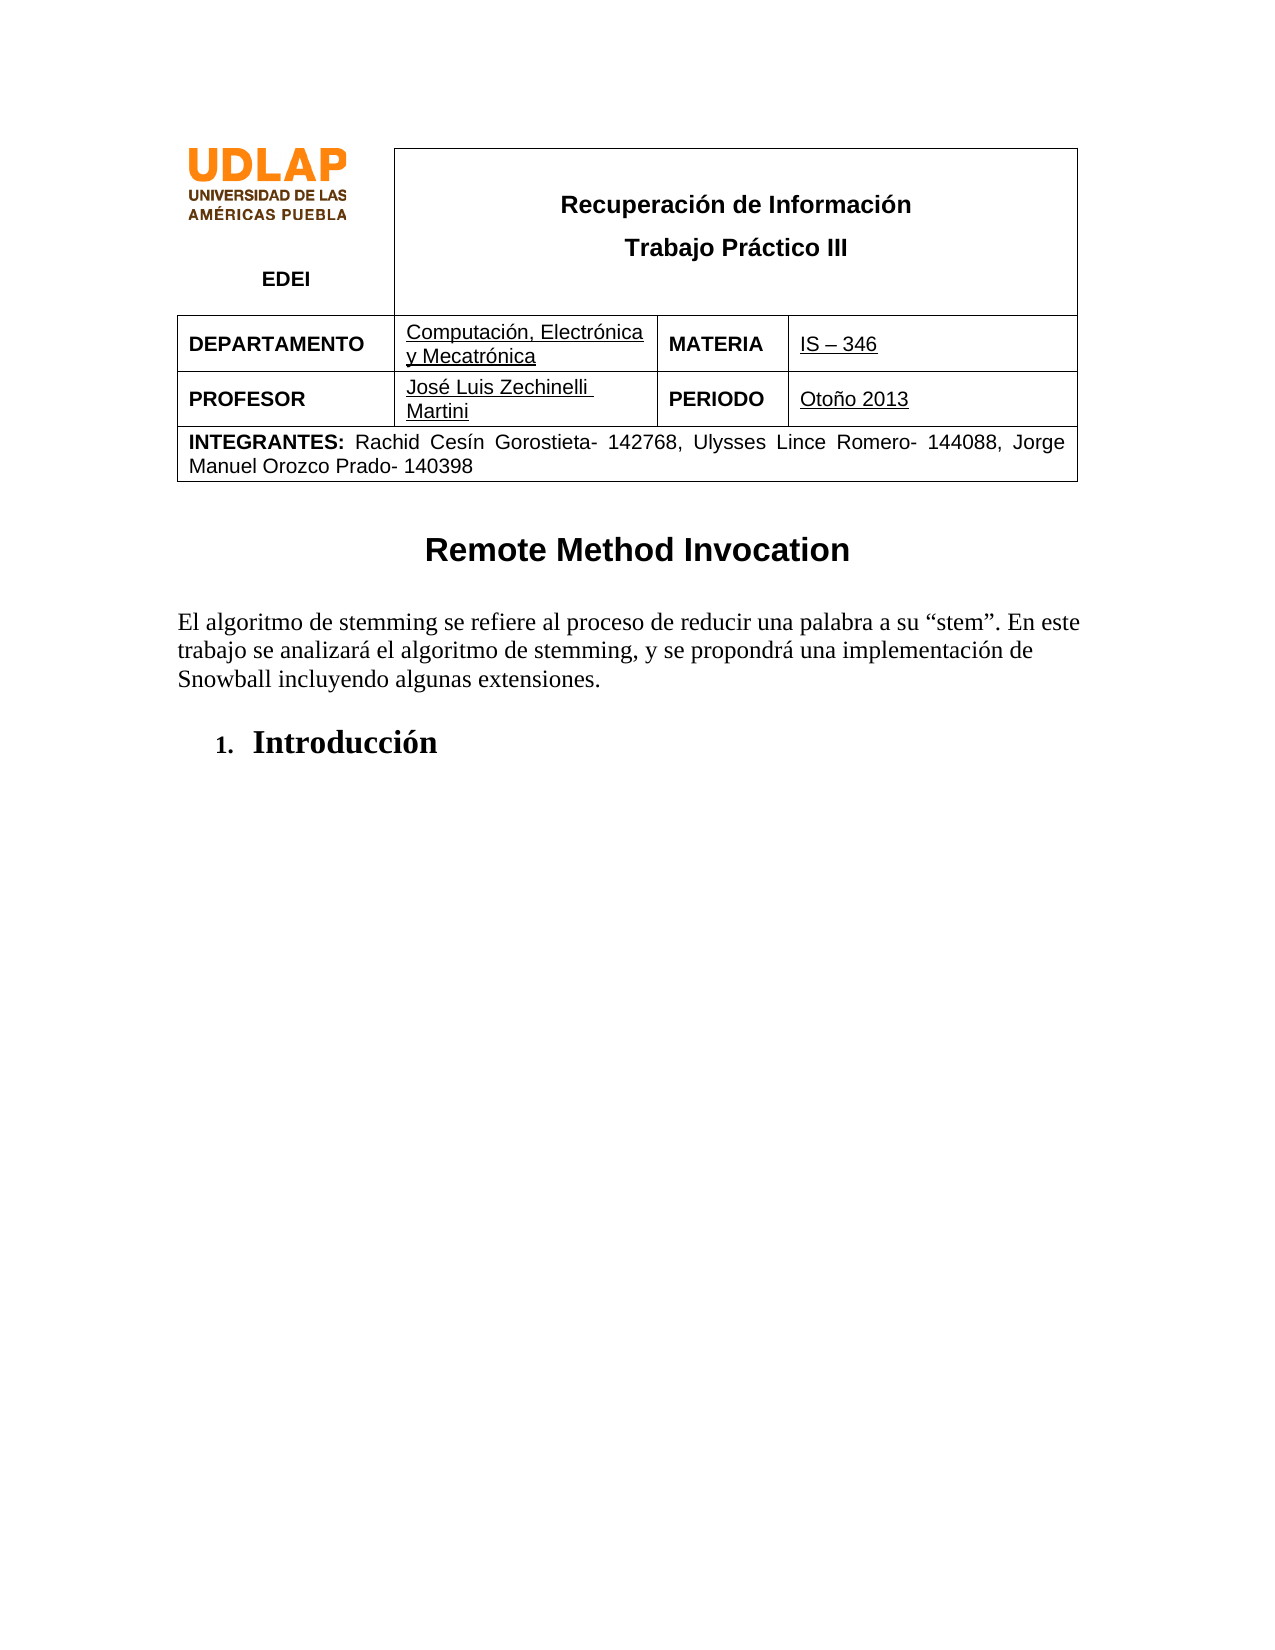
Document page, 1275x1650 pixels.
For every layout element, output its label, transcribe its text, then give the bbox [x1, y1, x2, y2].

text El algoritmo de stemming se refiere al proceso de reducir una palabra a su “stem”. En este trabajo se analizará el algoritmo de stemming, y se propondrá una implementación de Snowball incluyendo algunas extensiones. [177, 607, 1098, 693]
table_cell Computación, Electrónica y Mecatrónica [395, 316, 657, 371]
table_cell INTEGRANTES: Rachid Cesín Gorostieta- 142768, Ulysses Lince Romero- 144088, Jorge Manuel Orozco Prado- 140398 [178, 427, 1077, 481]
picture [188, 148, 347, 220]
table_cell MATERIA [658, 316, 788, 371]
table_header EDEI [177, 148, 394, 315]
table_cell Otoño 2013 [789, 372, 1077, 426]
table_header Recuperación de Información Trabajo Práctico III [395, 149, 1077, 315]
text Remote Method Invocation [177, 530, 1098, 568]
table_cell PERIODO [658, 372, 788, 426]
list Introducción [215, 722, 1098, 760]
table_cell DEPARTAMENTO [178, 316, 394, 371]
table_cell José Luis Zechinelli Martini [395, 372, 657, 426]
table_cell IS – 346 [789, 316, 1077, 371]
table_cell PROFESOR [178, 372, 394, 426]
